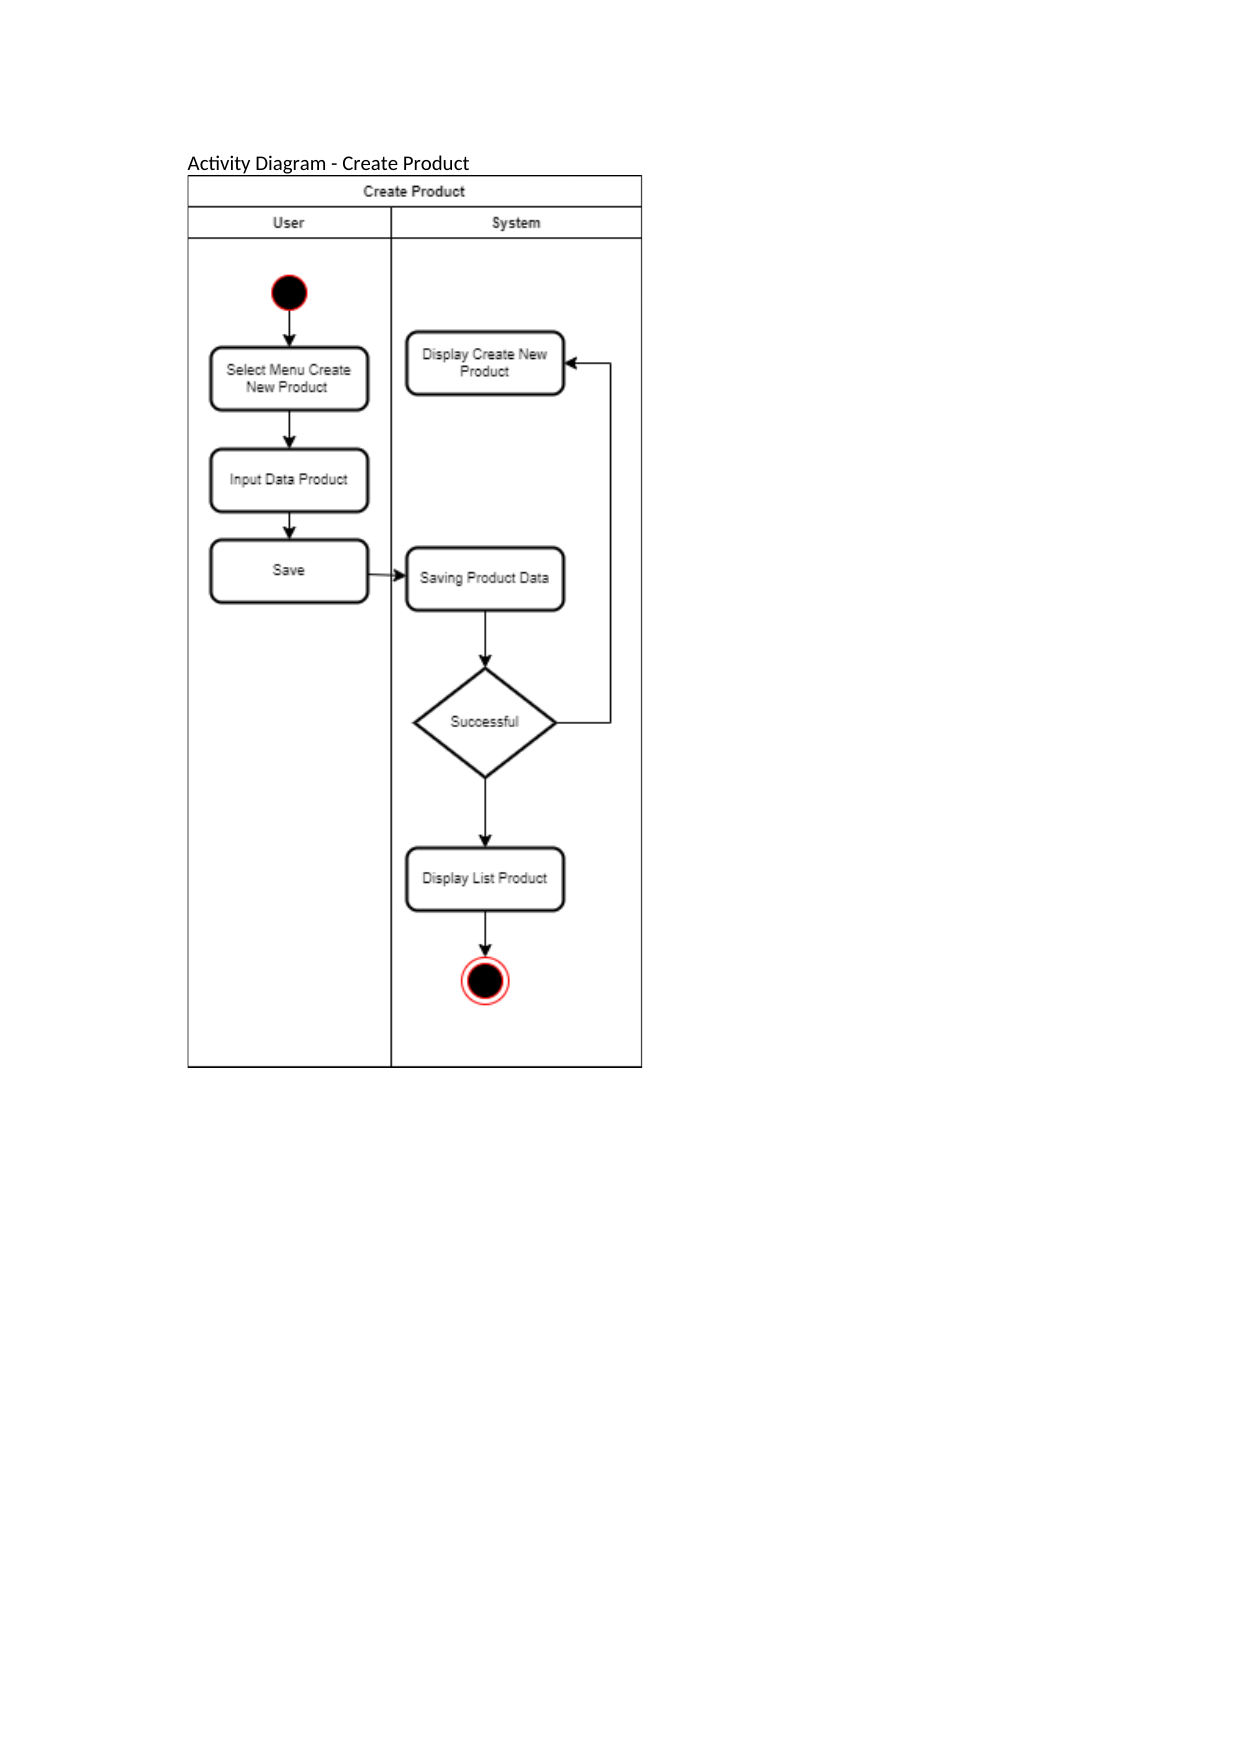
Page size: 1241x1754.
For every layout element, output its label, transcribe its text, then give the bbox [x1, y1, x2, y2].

list Activity Diagram - Create Product [187, 150, 1053, 175]
picture [187, 175, 643, 1068]
